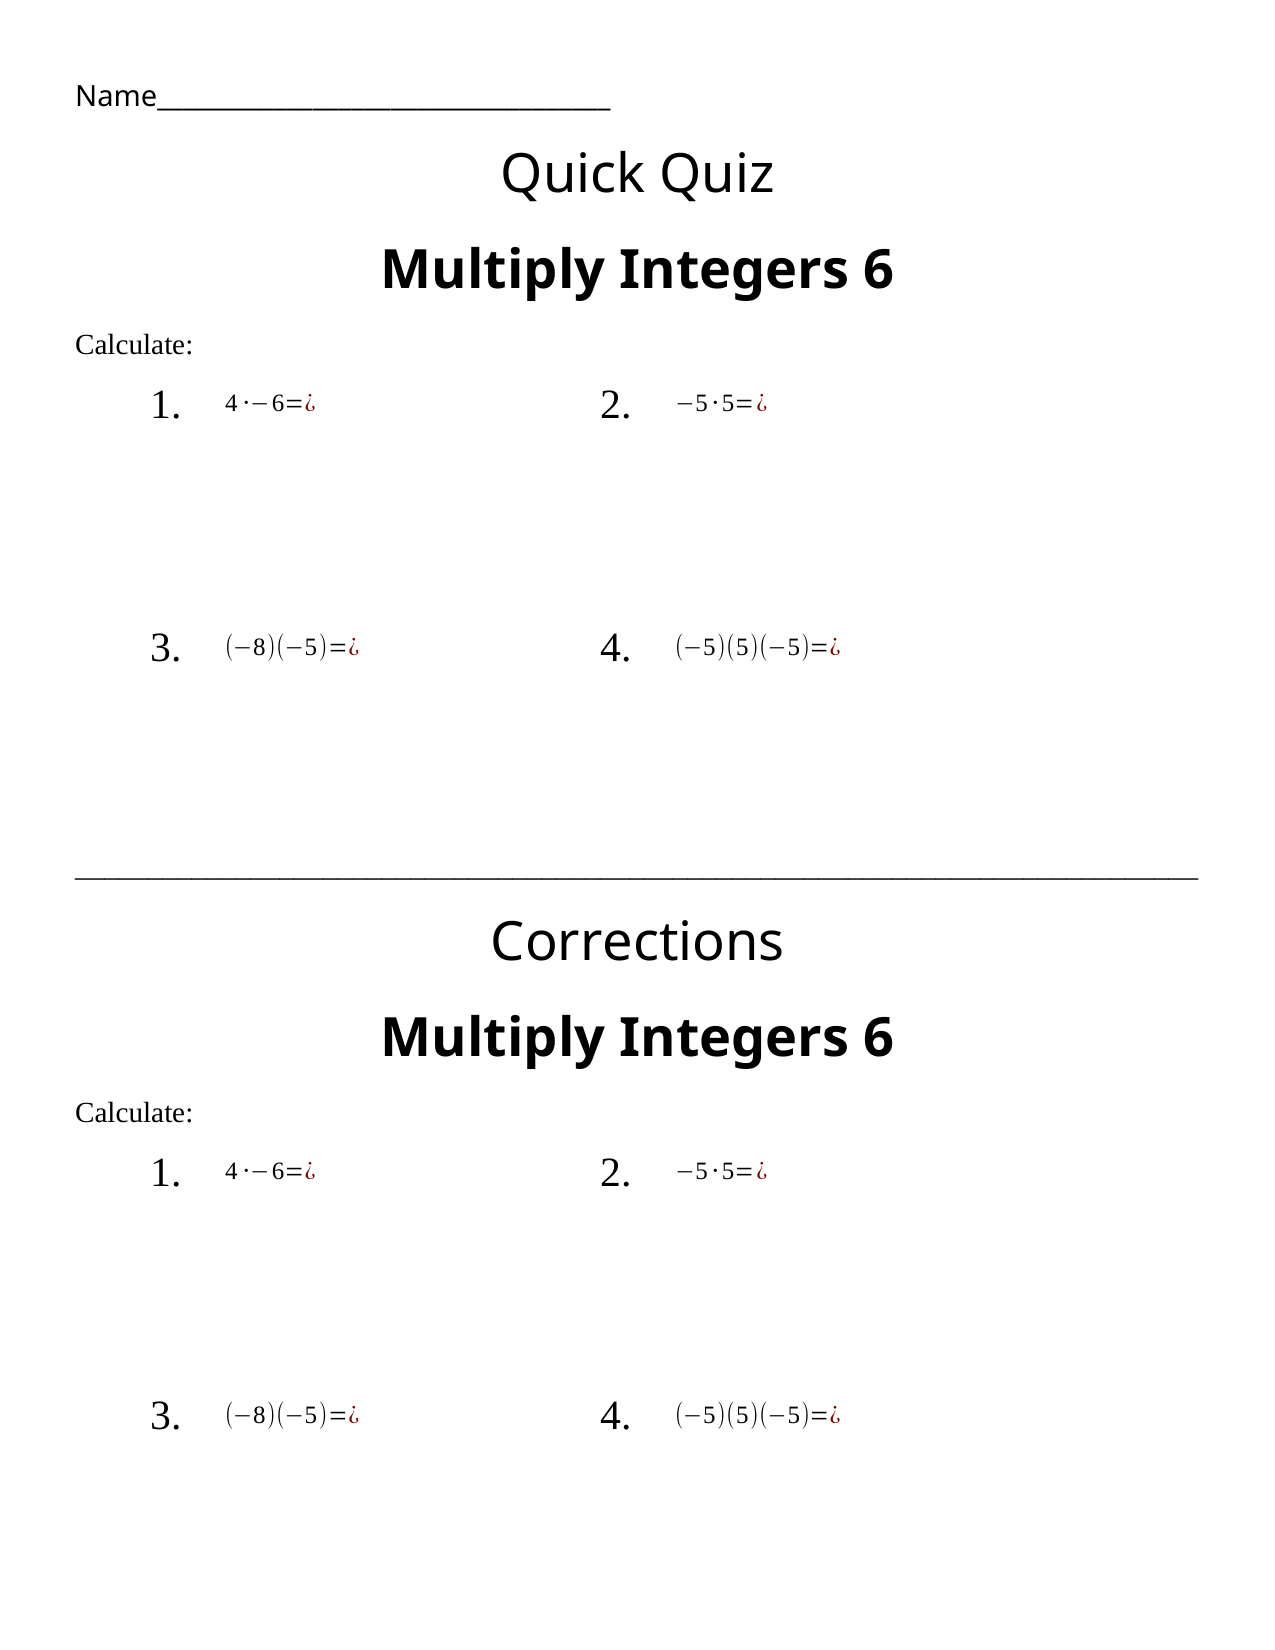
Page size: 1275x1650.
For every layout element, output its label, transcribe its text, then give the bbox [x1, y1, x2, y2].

text _____________________________________________________________________________ [75, 849, 1200, 883]
text 1. 2. [75, 1148, 1200, 1196]
text 1. 2. [75, 380, 1200, 428]
text Calculate: [75, 1095, 1200, 1128]
text Quick Quiz [75, 134, 1200, 208]
text 3. 4. [75, 623, 1200, 671]
text Calculate: [75, 327, 1200, 361]
text 3. 4. [75, 1391, 1200, 1439]
text Multiply Integers 6 [75, 231, 1200, 304]
text Multiply Integers 6 [75, 999, 1200, 1072]
text Corrections [75, 902, 1200, 976]
text Name___________________________________ [75, 75, 1200, 115]
